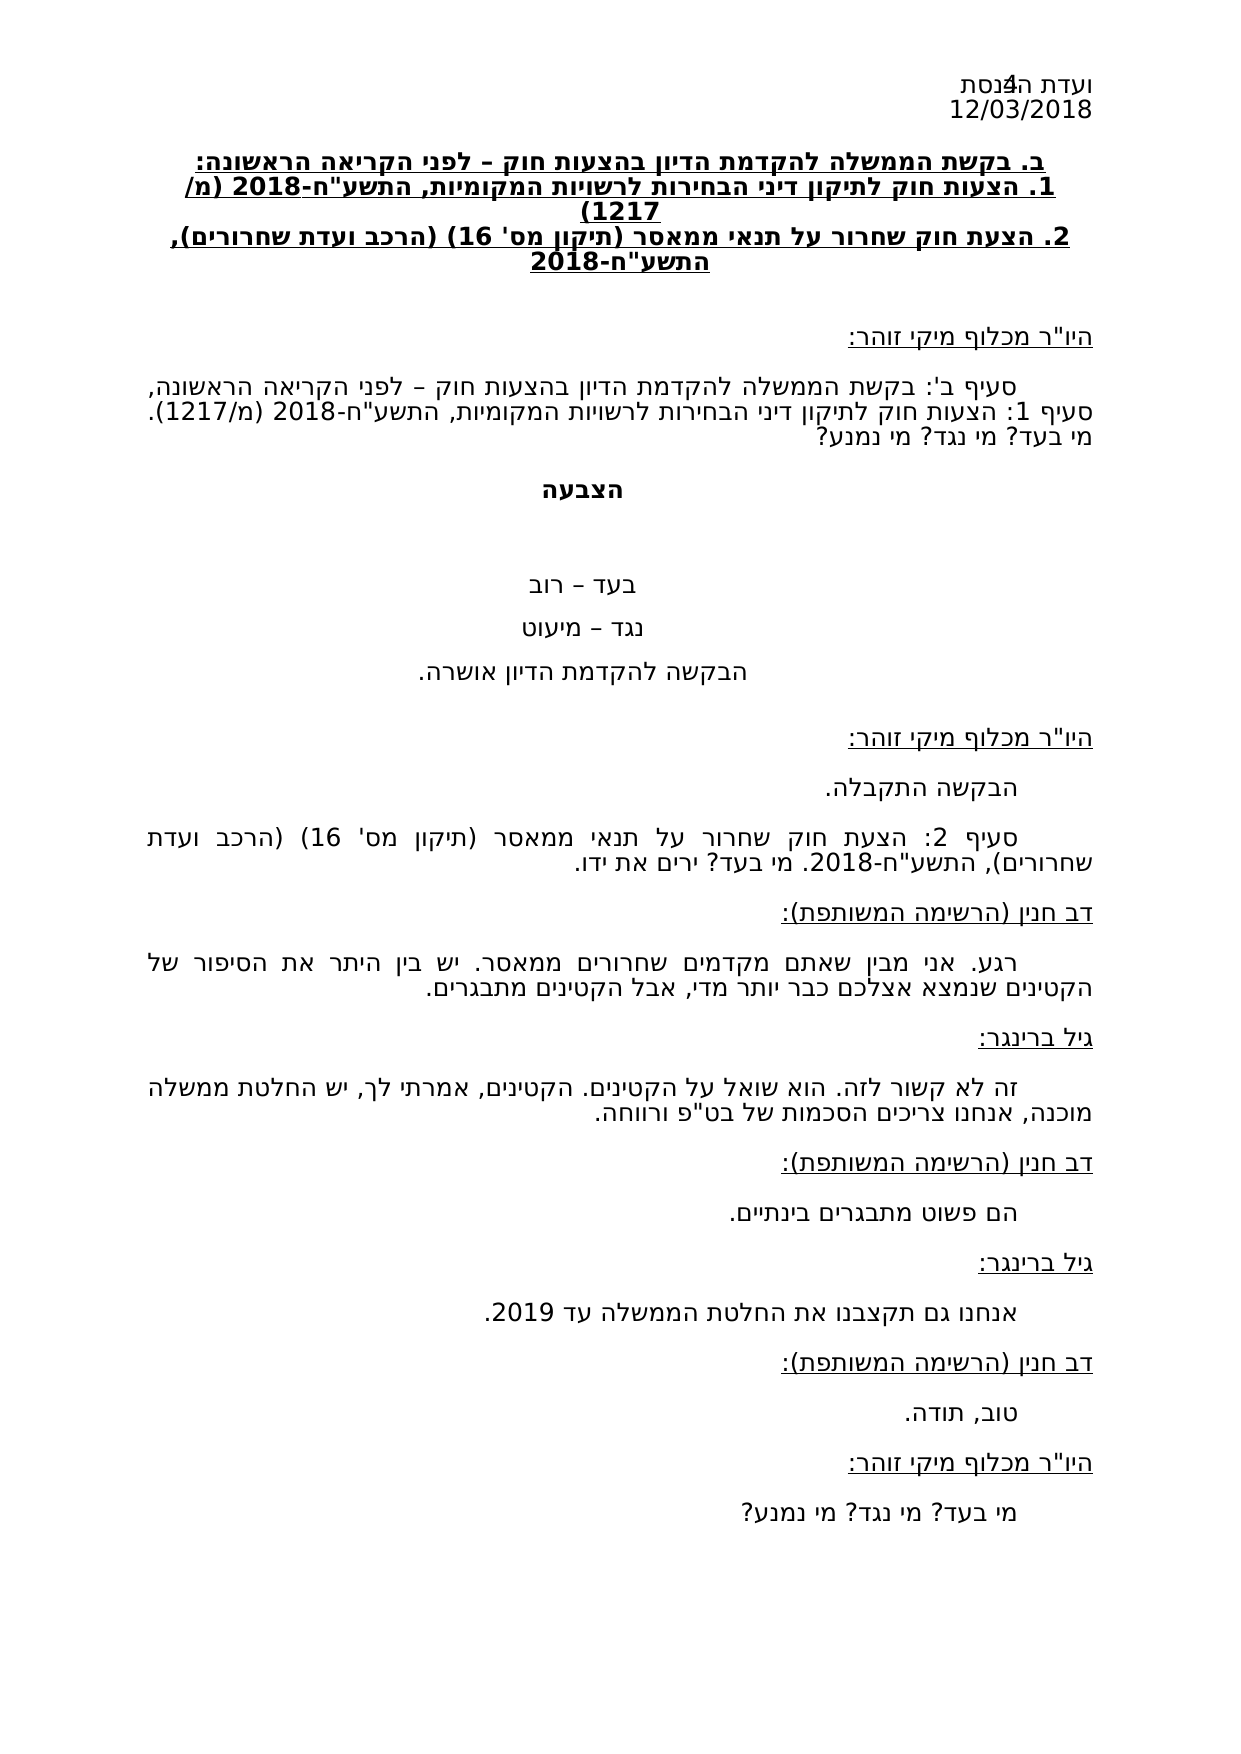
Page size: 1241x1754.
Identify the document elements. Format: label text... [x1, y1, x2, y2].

text בעד – רוב [147, 570, 1093, 599]
text הבקשה להקדמת הדיון אושרה. [147, 657, 1093, 686]
text הם פשוט מתבגרים בינתיים. [147, 1201, 1093, 1226]
text 1. הצעות חוק לתיקון דיני הבחירות לרשויות המקומיות, התשע"ח-2018 (מ/1217) [147, 175, 1093, 225]
text גיל ברינגר: [147, 1251, 1093, 1276]
text טוב, תודה. [147, 1401, 1093, 1426]
text סעיף 2: הצעת חוק שחרור על תנאי ממאסר (תיקון מס' 16) (הרכב ועדת שחרורים), התשע"ח-2018. מי בעד? ירים את ידו. [147, 826, 1093, 876]
text ב. בקשת הממשלה להקדמת הדיון בהצעות חוק – לפני הקריאה הראשונה: [147, 150, 1093, 175]
text זה לא קשור לזה. הוא שואל על הקטינים. הקטינים, אמרתי לך, יש החלטת ממשלה מוכנה, אנחנו צריכים הסכמות של בט"פ ורווחה. [147, 1076, 1093, 1126]
text הבקשה התקבלה. [147, 776, 1093, 801]
text היו"ר מכלוף מיקי זוהר: [147, 1451, 1093, 1476]
text נגד – מיעוט [147, 613, 1093, 643]
text דב חנין (הרשימה המשותפת): [147, 901, 1093, 926]
text היו"ר מכלוף מיקי זוהר: [147, 726, 1093, 751]
text גיל ברינגר: [147, 1026, 1093, 1051]
text הצבעה [147, 475, 1093, 504]
text דב חנין (הרשימה המשותפת): [147, 1351, 1093, 1376]
text סעיף ב': בקשת הממשלה להקדמת הדיון בהצעות חוק – לפני הקריאה הראשונה, סעיף 1: הצעות חוק לתיקון דיני הבחירות לרשויות המקומיות, התשע"ח-2018 (מ/1217). מי בעד? מי נגד? מי נמנע? [147, 375, 1093, 450]
text אנחנו גם תקצבנו את החלטת הממשלה עד 2019. [147, 1301, 1093, 1326]
text דב חנין (הרשימה המשותפת): [147, 1151, 1093, 1176]
text רגע. אני מבין שאתם מקדמים שחרורים ממאסר. יש בין היתר את הסיפור של הקטינים שנמצא אצלכם כבר יותר מדי, אבל הקטינים מתבגרים. [147, 951, 1093, 1001]
text היו"ר מכלוף מיקי זוהר: [147, 325, 1093, 350]
text מי בעד? מי נגד? מי נמנע? [147, 1501, 1093, 1526]
text 2. הצעת חוק שחרור על תנאי ממאסר (תיקון מס' 16) (הרכב ועדת שחרורים), התשע"ח-2018 [147, 225, 1093, 275]
